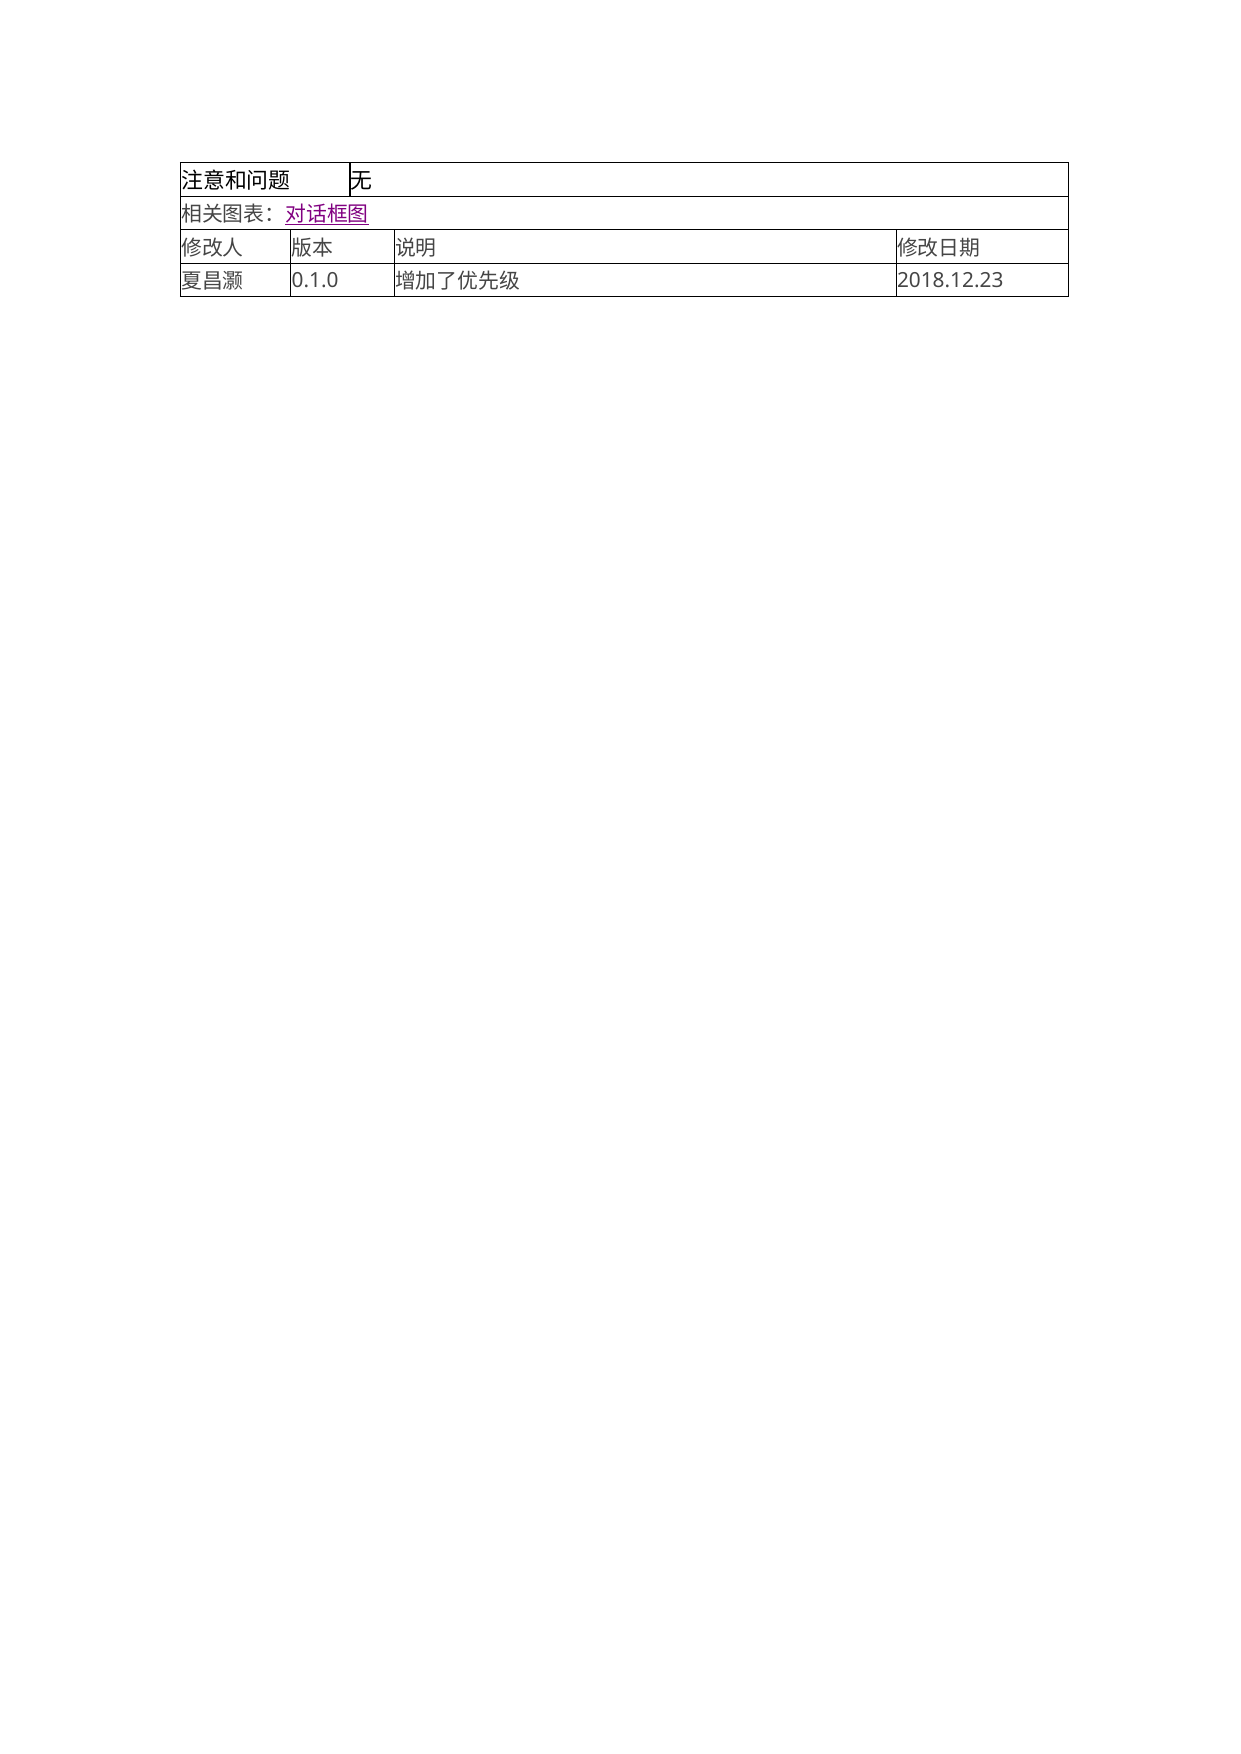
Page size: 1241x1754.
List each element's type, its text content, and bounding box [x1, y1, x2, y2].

table_cell 2018.12.23 [897, 264, 1068, 296]
table_cell 0.1.0 [291, 264, 394, 296]
table_cell 修改日期 [897, 230, 1068, 263]
table_cell 说明 [395, 230, 896, 263]
table_cell 无 [351, 163, 1068, 196]
table_cell 修改人 [181, 230, 290, 263]
table_cell 版本 [291, 230, 394, 263]
table_cell 增加了优先级 [395, 264, 896, 296]
table_cell 相关图表：对话框图 [181, 197, 1068, 229]
table_cell 注意和问题 [181, 163, 349, 196]
table_cell 夏昌灏 [181, 264, 290, 296]
